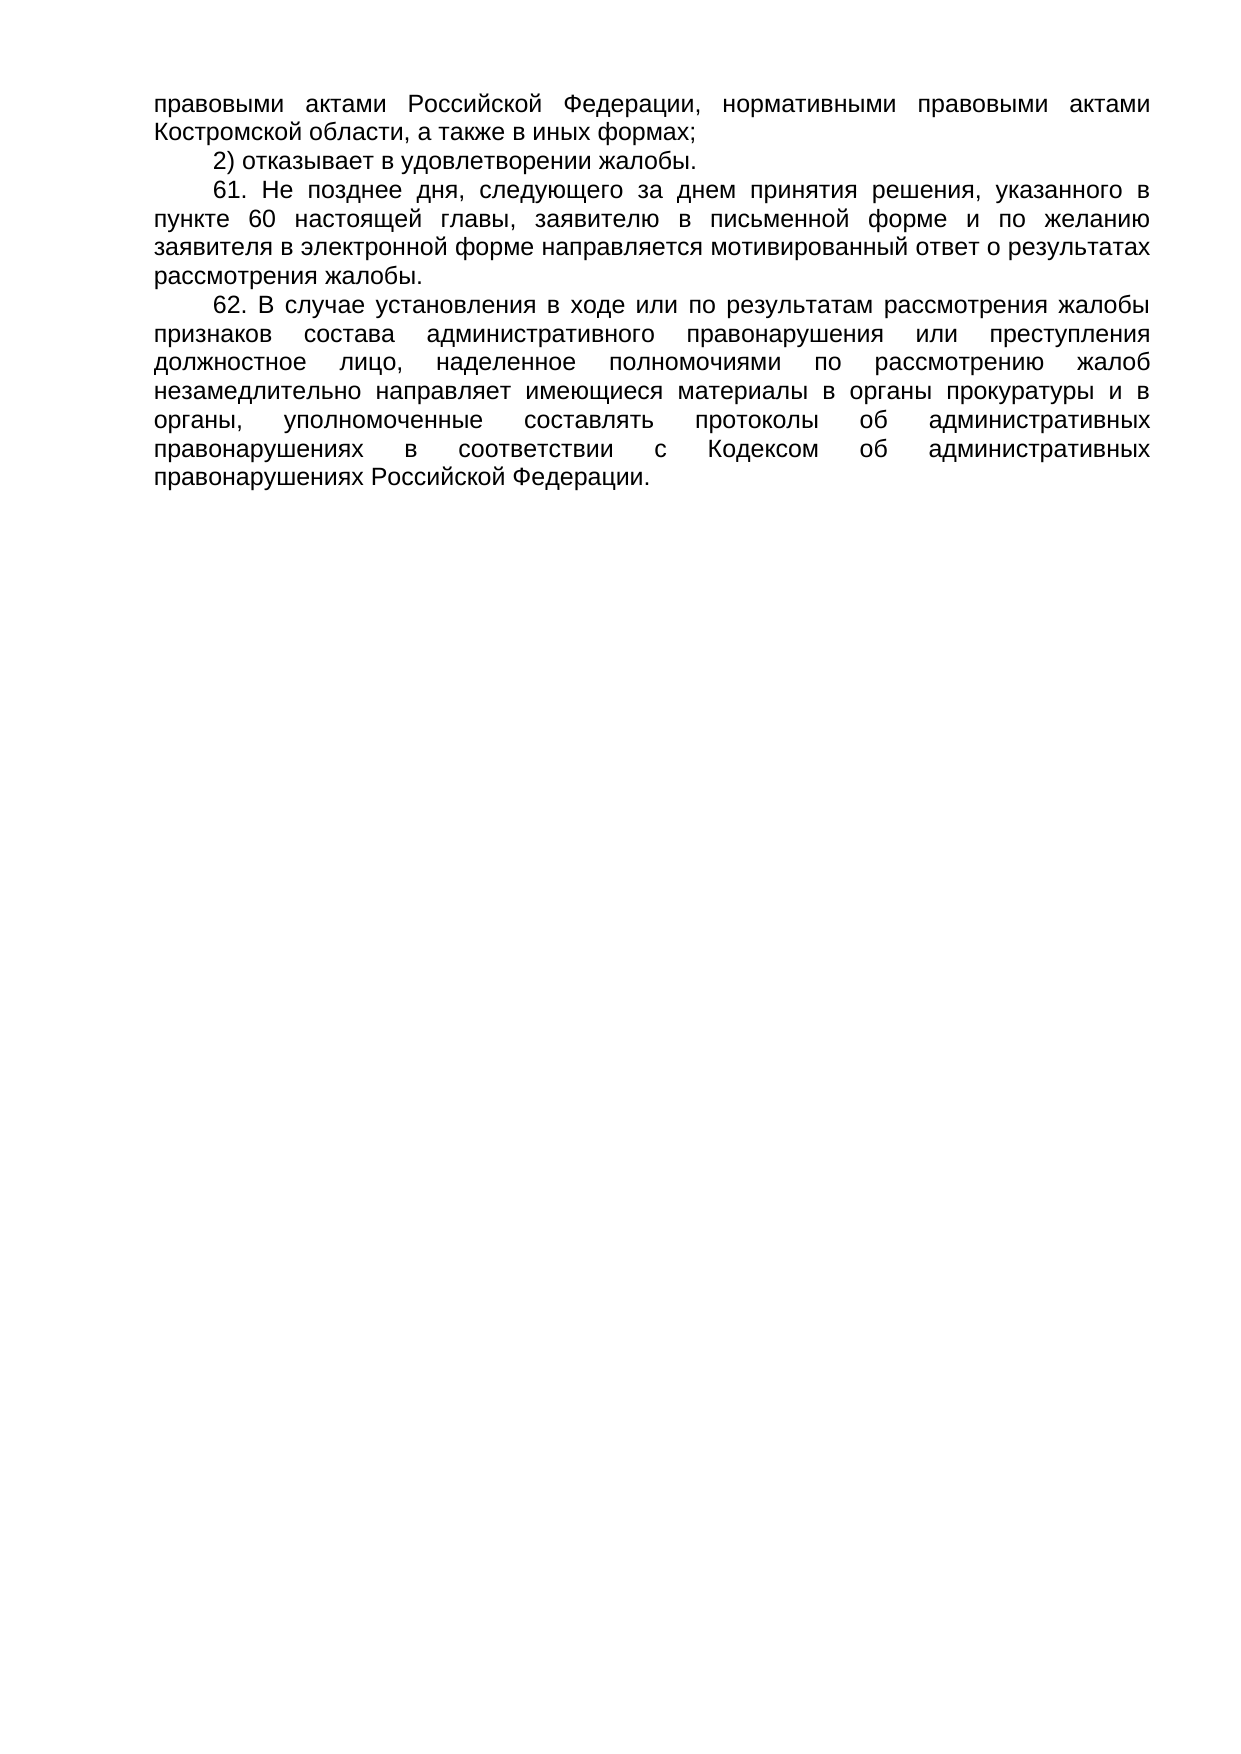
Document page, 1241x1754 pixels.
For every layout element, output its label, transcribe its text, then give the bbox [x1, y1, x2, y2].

text 62. В случае установления в ходе или по результатам рассмотрения жалобы признаков состава административного правонарушения или преступления должностное лицо, наделенное полномочиями по рассмотрению жалоб незамедлительно направляет имеющиеся материалы в органы прокуратуры и в органы, уполномоченные составлять протоколы об административных правонарушениях в соответствии с Кодексом об административных правонарушениях Российской Федерации. [153, 290, 1152, 491]
text 61. Не позднее дня, следующего за днем принятия решения, указанного в пункте 60 настоящей главы, заявителю в письменной форме и по желанию заявителя в электронной форме направляется мотивированный ответ о результатах рассмотрения жалобы. [153, 175, 1152, 290]
text 2) отказывает в удовлетворении жалобы. [153, 146, 1152, 175]
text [153, 89, 1152, 146]
